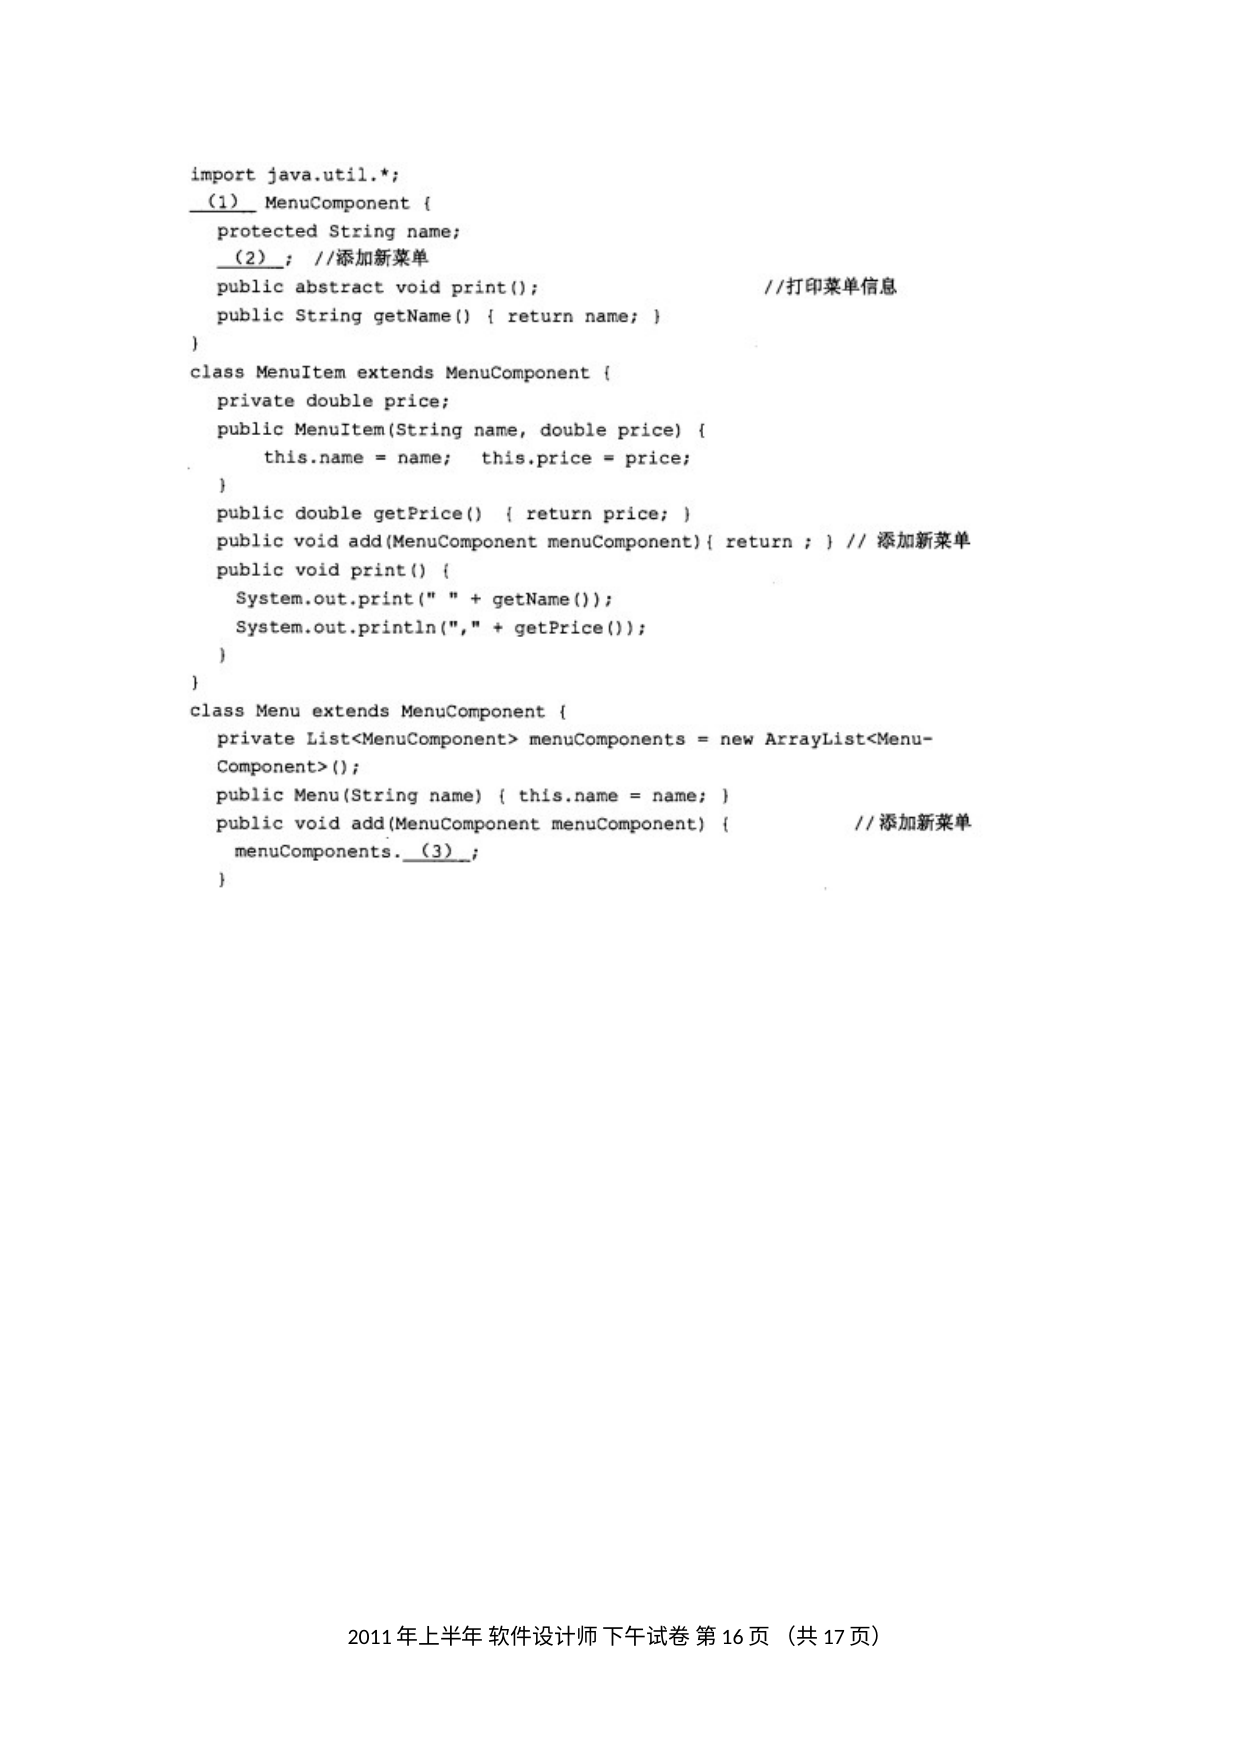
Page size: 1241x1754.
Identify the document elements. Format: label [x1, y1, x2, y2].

picture [187, 162, 986, 900]
